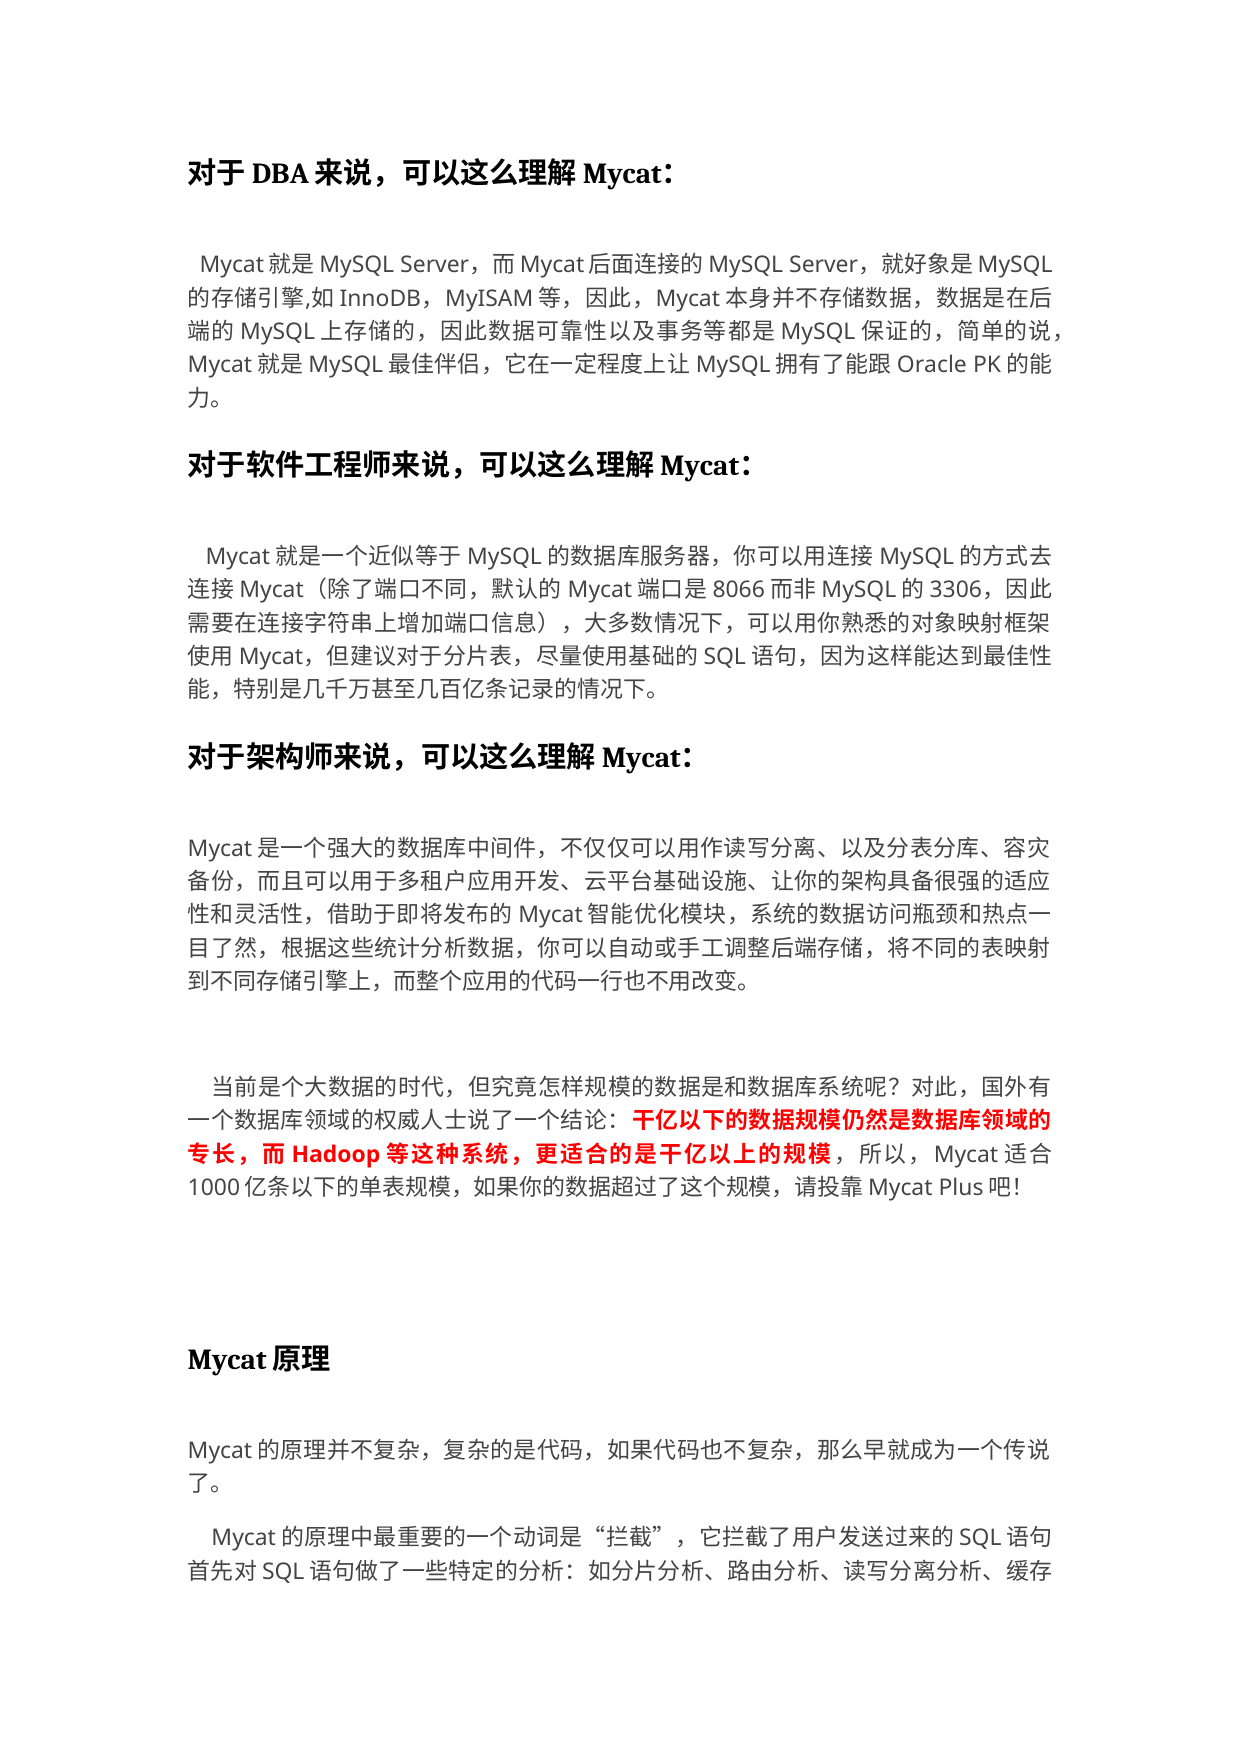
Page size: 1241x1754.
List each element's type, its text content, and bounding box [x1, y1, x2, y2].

text 当前是个大数据的时代，但究竟怎样规模的数据是和数据库系统呢？对此，国外有一个数据库领域的权威人士说了一个结论：干亿以下的数据规模仍然是数据库领域的专长，而Hadoop等这种系统，更适合的是干亿以上的规模，所以，Mycat适合1000亿条以下的单表规模，如果你的数据超过了这个规模，请投靠Mycat Plus吧！ [187, 1069, 1053, 1202]
text Mycat的原理并不复杂，复杂的是代码，如果代码也不复杂，那么早就成为一个传说了。 [187, 1432, 1053, 1498]
subtitle 对于DBA来说，可以这么理解Mycat： [187, 150, 1053, 192]
text Mycat就是一个近似等于MySQL的数据库服务器，你可以用连接MySQL的方式去连接Mycat（除了端口不同，默认的Mycat端口是8066而非MySQL的3306，因此需要在连接字符串上增加端口信息），大多数情况下，可以用你熟悉的对象映射框架使用Mycat，但建议对于分片表，尽量使用基础的SQL语句，因为这样能达到最佳性能，特别是几千万甚至几百亿条记录的情况下。 [187, 538, 1053, 704]
subtitle Mycat原理 [187, 1336, 1053, 1378]
text Mycat是一个强大的数据库中间件，不仅仅可以用作读写分离、以及分表分库、容灾备份，而且可以用于多租户应用开发、云平台基础设施、让你的架构具备很强的适应性和灵活性，借助于即将发布的Mycat智能优化模块，系统的数据访问瓶颈和热点一目了然，根据这些统计分析数据，你可以自动或手工调整后端存储，将不同的表映射到不同存储引擎上，而整个应用的代码一行也不用改变。 [187, 830, 1053, 996]
subtitle 对于软件工程师来说，可以这么理解Mycat： [187, 442, 1053, 484]
subtitle 对于架构师来说，可以这么理解Mycat： [187, 734, 1053, 776]
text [187, 1519, 1053, 1586]
text Mycat就是MySQL Server，而Mycat后面连接的MySQL Server，就好象是MySQL的存储引擎,如InnoDB，MyISAM等，因此，Mycat本身并不存储数据，数据是在后端的MySQL上存储的，因此数据可靠性以及事务等都是MySQL保证的，简单的说，Mycat就是MySQL最佳伴侣，它在一定程度上让MySQL拥有了能跟Oracle PK的能力。 [187, 246, 1053, 413]
